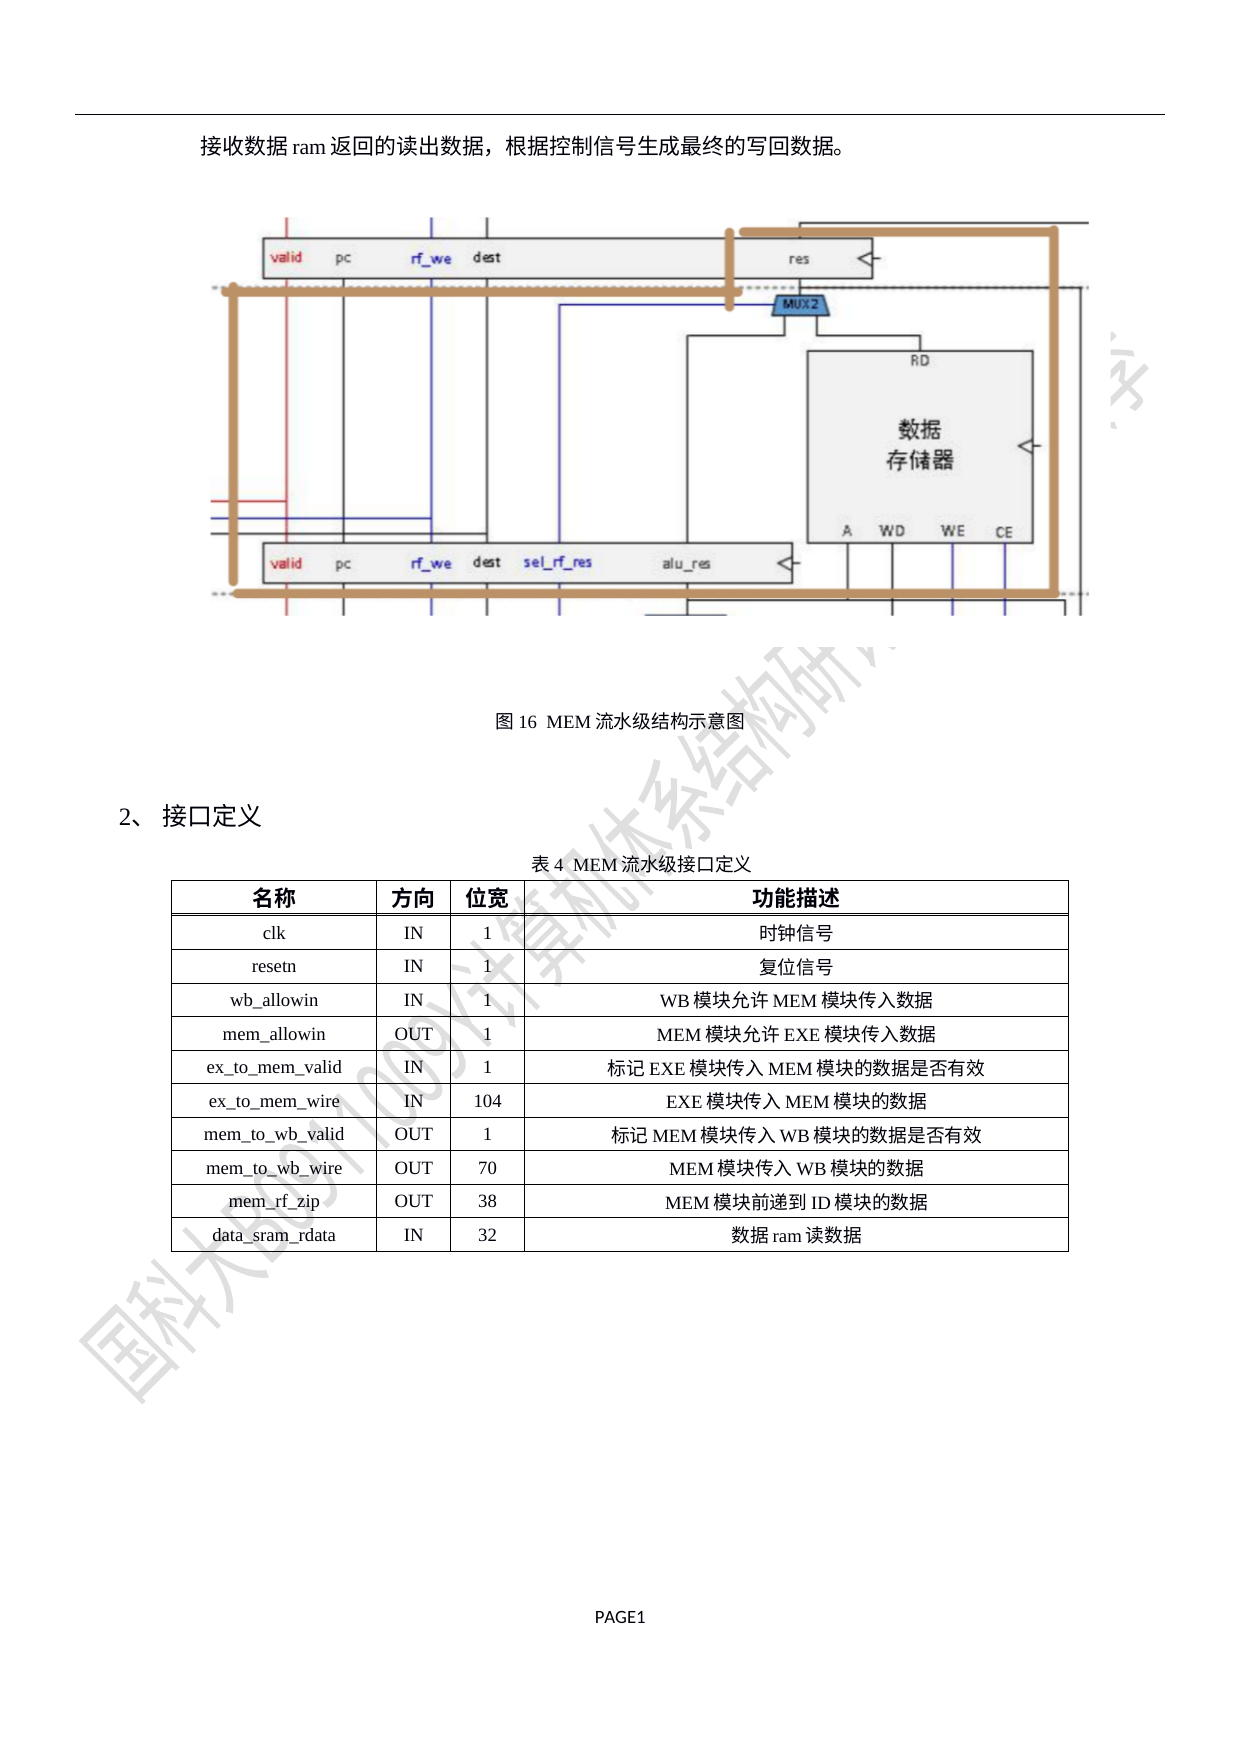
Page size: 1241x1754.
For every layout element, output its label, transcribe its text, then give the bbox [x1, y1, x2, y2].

table_cell IN [377, 916, 450, 949]
table_cell OUT [377, 1151, 450, 1184]
table_cell IN [377, 1084, 450, 1117]
table_cell WB模块允许MEM模块传入数据 [525, 984, 1068, 1016]
table_cell MEM模块允许EXE模块传入数据 [525, 1017, 1068, 1049]
table_header 方向 [377, 881, 450, 913]
table_cell 1 [451, 916, 524, 949]
table_cell MEM模块传入WB模块的数据 [525, 1151, 1068, 1184]
list 接口定义 [119, 782, 1165, 847]
table_cell 32 [451, 1218, 524, 1251]
table_cell 1 [451, 1118, 524, 1150]
table_cell IN [377, 984, 450, 1016]
table_cell 104 [451, 1084, 524, 1117]
table_cell resetn [172, 950, 376, 982]
table_header 功能描述 [525, 881, 1068, 913]
table_cell mem_to_wb_valid [172, 1118, 376, 1150]
table_cell 标记EXE模块传入MEM模块的数据是否有效 [525, 1051, 1068, 1083]
table_cell ex_to_mem_valid [172, 1051, 376, 1083]
table_cell 标记MEM模块传入WB模块的数据是否有效 [525, 1118, 1068, 1150]
table_cell EXE模块传入MEM模块的数据 [525, 1084, 1068, 1117]
table_cell 复位信号 [525, 950, 1068, 982]
table_cell 1 [451, 984, 524, 1016]
table_header 位宽 [451, 881, 524, 913]
table_cell IN [377, 1051, 450, 1083]
text 表4 MEM流水级接口定义 [119, 847, 1165, 880]
table_cell OUT [377, 1185, 450, 1217]
table_cell 1 [451, 950, 524, 982]
table_cell 70 [451, 1151, 524, 1184]
table_cell mem_to_wb_wire [172, 1151, 376, 1184]
table_cell mem_allowin [172, 1017, 376, 1049]
table_cell mem_rf_zip [172, 1185, 376, 1217]
table_cell 时钟信号 [525, 916, 1068, 949]
table_cell IN [377, 1218, 450, 1251]
table_cell MEM模块前递到ID模块的数据 [525, 1185, 1068, 1217]
list 接收数据ram返回的读出数据，根据控制信号生成最终的写回数据。 [156, 129, 1165, 161]
table_cell wb_allowin [172, 984, 376, 1016]
table_cell ex_to_mem_wire [172, 1084, 376, 1117]
table_cell clk [172, 916, 376, 949]
table_cell 38 [451, 1185, 524, 1217]
picture [200, 206, 1111, 647]
table_cell IN [377, 950, 450, 982]
table_cell 1 [451, 1017, 524, 1049]
table_cell 1 [451, 1051, 524, 1083]
table_cell data_sram_rdata [172, 1218, 376, 1251]
table_header 名称 [172, 881, 376, 913]
table_cell OUT [377, 1118, 450, 1150]
table_cell OUT [377, 1017, 450, 1049]
table_cell 数据ram读数据 [525, 1218, 1068, 1251]
text 图16 MEM流水级结构示意图 [75, 704, 1165, 736]
